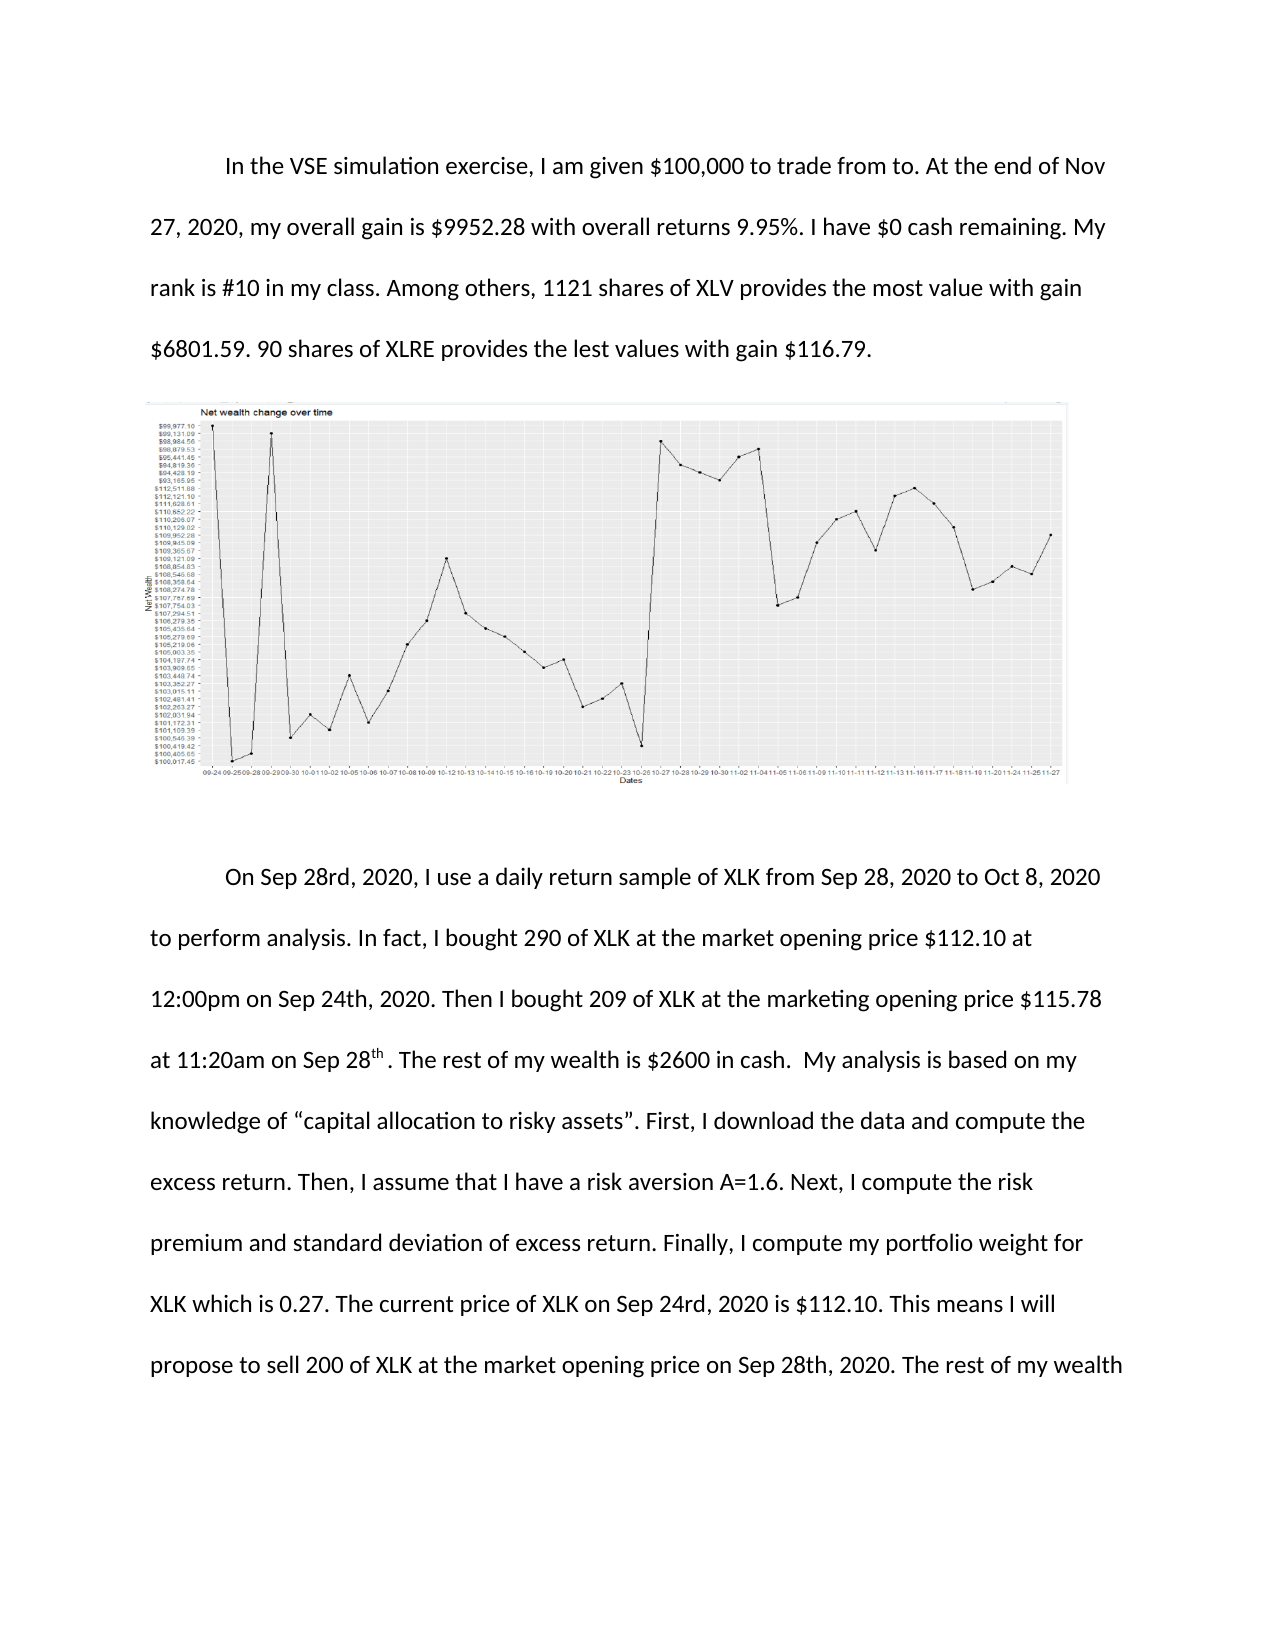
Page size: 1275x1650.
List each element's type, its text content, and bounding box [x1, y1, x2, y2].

text In the VSE simulation exercise, I am given $100,000 to trade from to. At the end of Nov 27, 2020, my overall gain is $9952.28 with overall returns 9.95%. I have $0 cash remaining. My rank is #10 in my class. Among others, 1121 shares of XLV provides the most value with gain $6801.59. 90 shares of XLRE provides the lest values with gain $116.79. [150, 150, 1125, 364]
picture [145, 402, 1069, 784]
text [150, 411, 1125, 1380]
